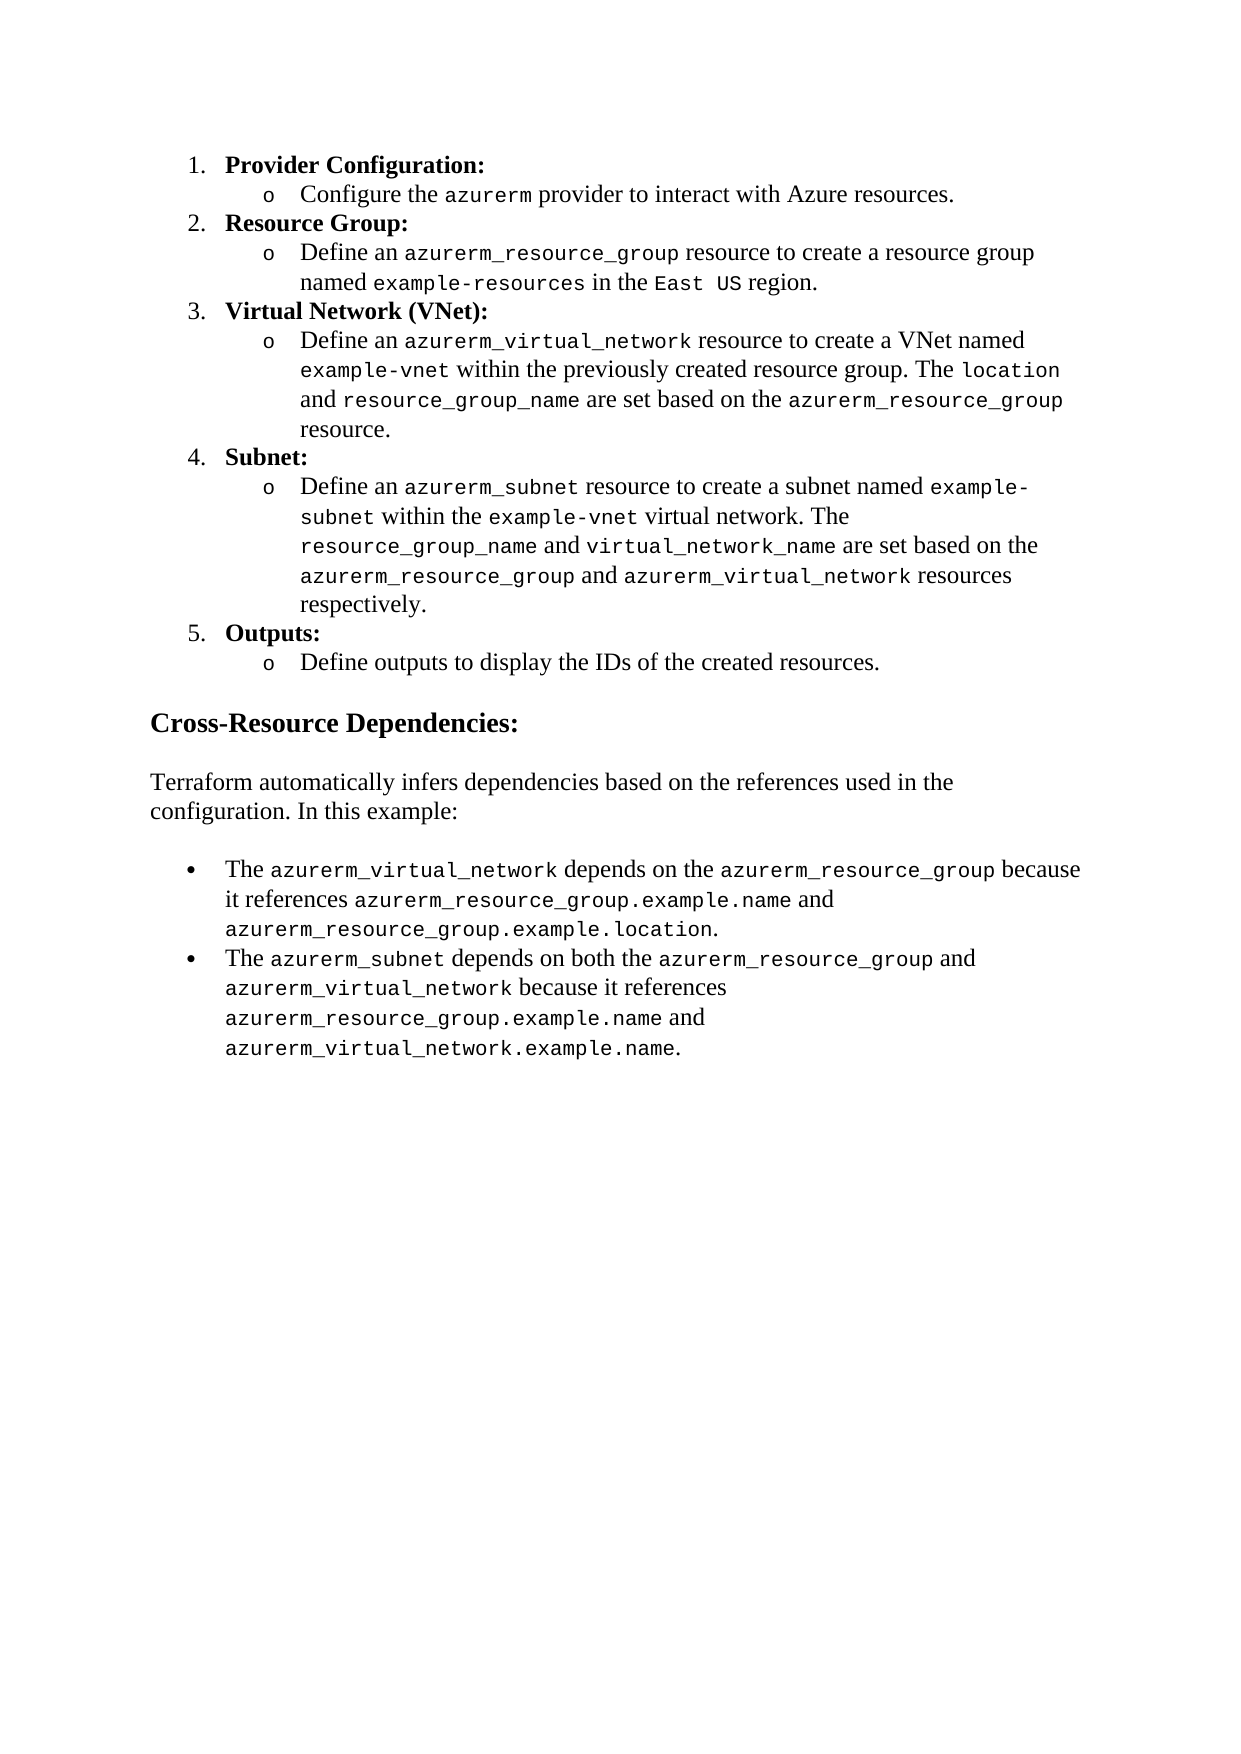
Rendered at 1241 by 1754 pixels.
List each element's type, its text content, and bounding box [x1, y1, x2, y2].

list Configure the azurerm provider to interact with Azure resources. [262, 179, 1090, 208]
text Terraform automatically infers dependencies based on the references used in the configuration. In this example: [150, 767, 1090, 825]
list Define outputs to display the IDs of the created resources. [262, 647, 1090, 677]
list Resource Group: [187, 208, 1090, 237]
list Subnet: [187, 442, 1090, 471]
list Define an azurerm_resource_group resource to create a resource group named example-resources in the East US region. [262, 237, 1090, 296]
list Virtual Network (VNet): [187, 296, 1090, 325]
list Outputs: [187, 618, 1090, 647]
list Define an azurerm_virtual_network resource to create a VNet named example-vnet within the previously created resource group. The location and resource_group_name are set based on the azurerm_resource_group resource. [262, 325, 1090, 442]
list Provider Configuration: [187, 150, 1090, 179]
text Cross-Resource Dependencies: [150, 706, 1090, 738]
list Define an azurerm_subnet resource to create a subnet named example-subnet within the example-vnet virtual network. The resource_group_name and virtual_network_name are set based on the azurerm_resource_group and azurerm_virtual_network resources respectively. [262, 471, 1090, 618]
list The azurerm_subnet depends on both the azurerm_resource_group and azurerm_virtual_network because it references azurerm_resource_group.example.name and azurerm_virtual_network.example.name. [187, 943, 1090, 1061]
list The azurerm_virtual_network depends on the azurerm_resource_group because it references azurerm_resource_group.example.name and azurerm_resource_group.example.location. [187, 854, 1090, 943]
